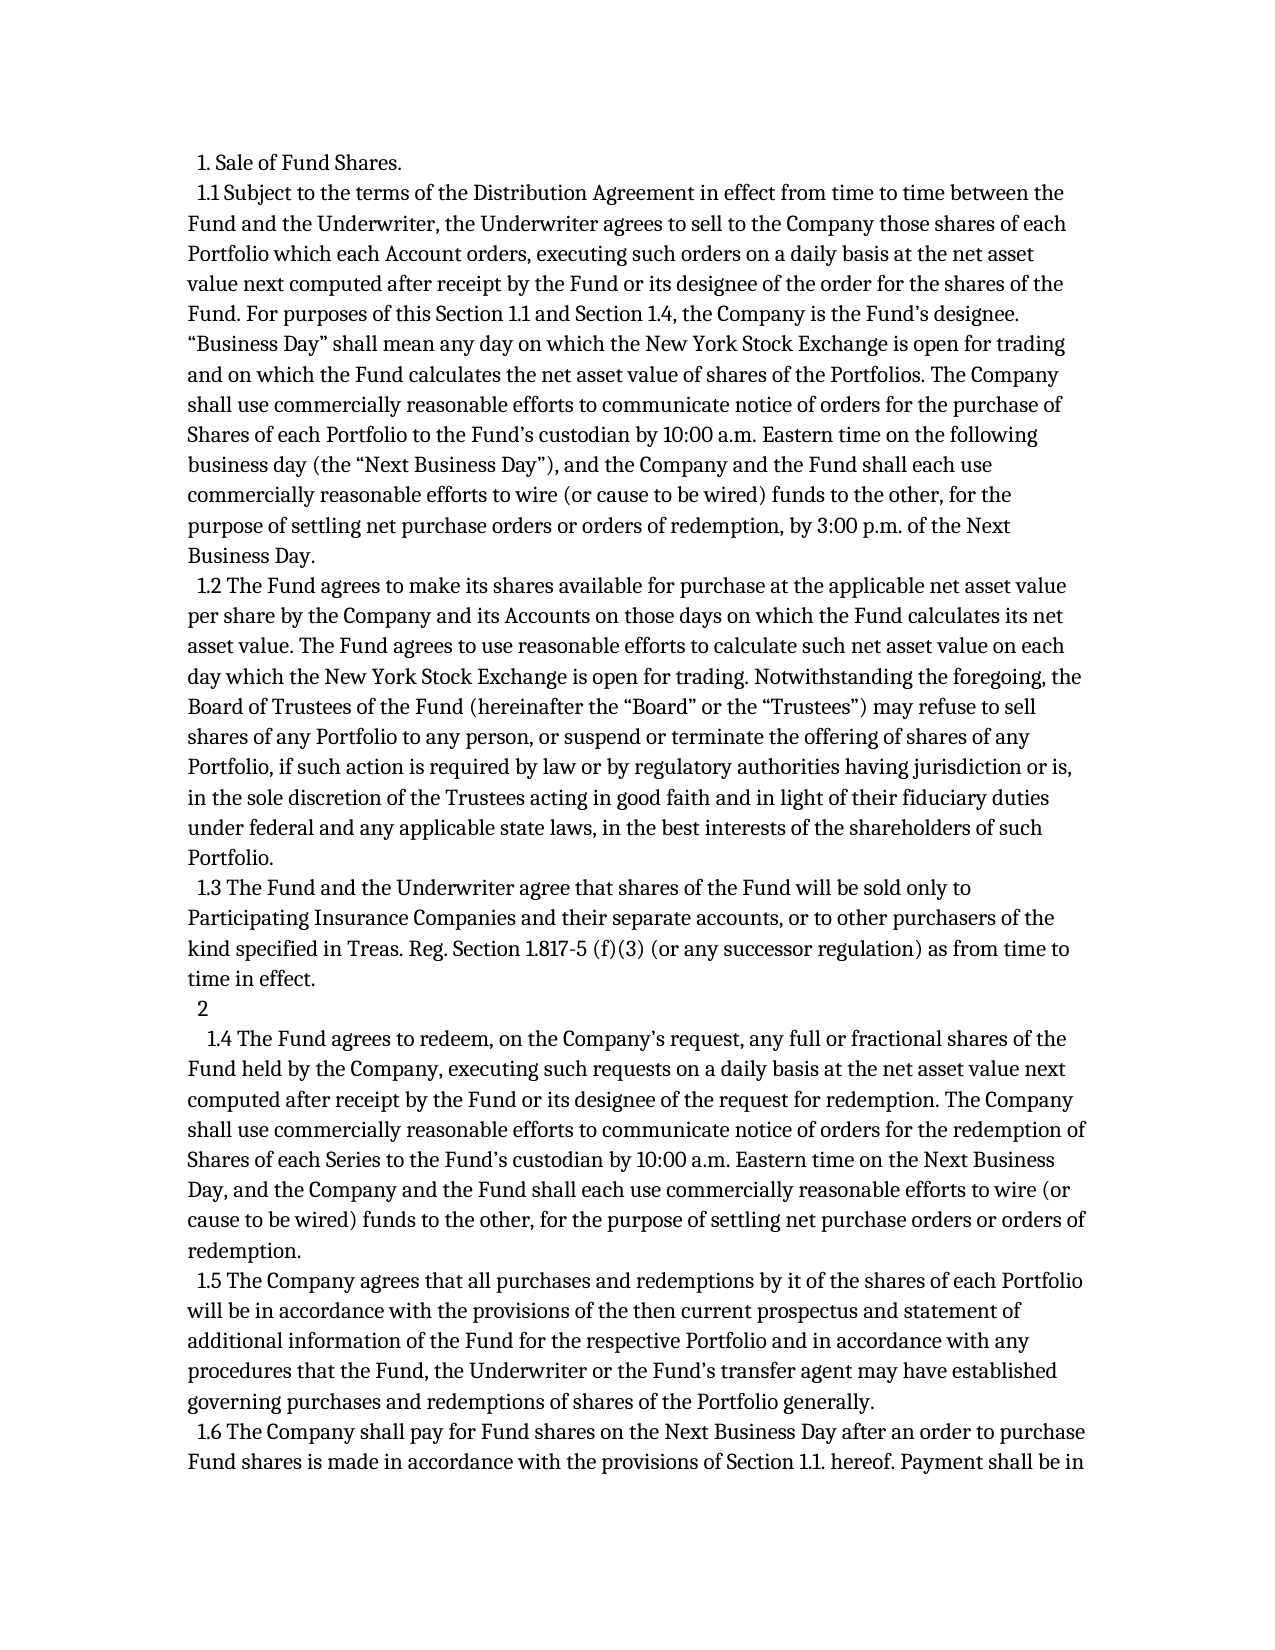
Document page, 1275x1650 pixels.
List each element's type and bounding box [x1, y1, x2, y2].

text [187, 150, 1087, 1475]
